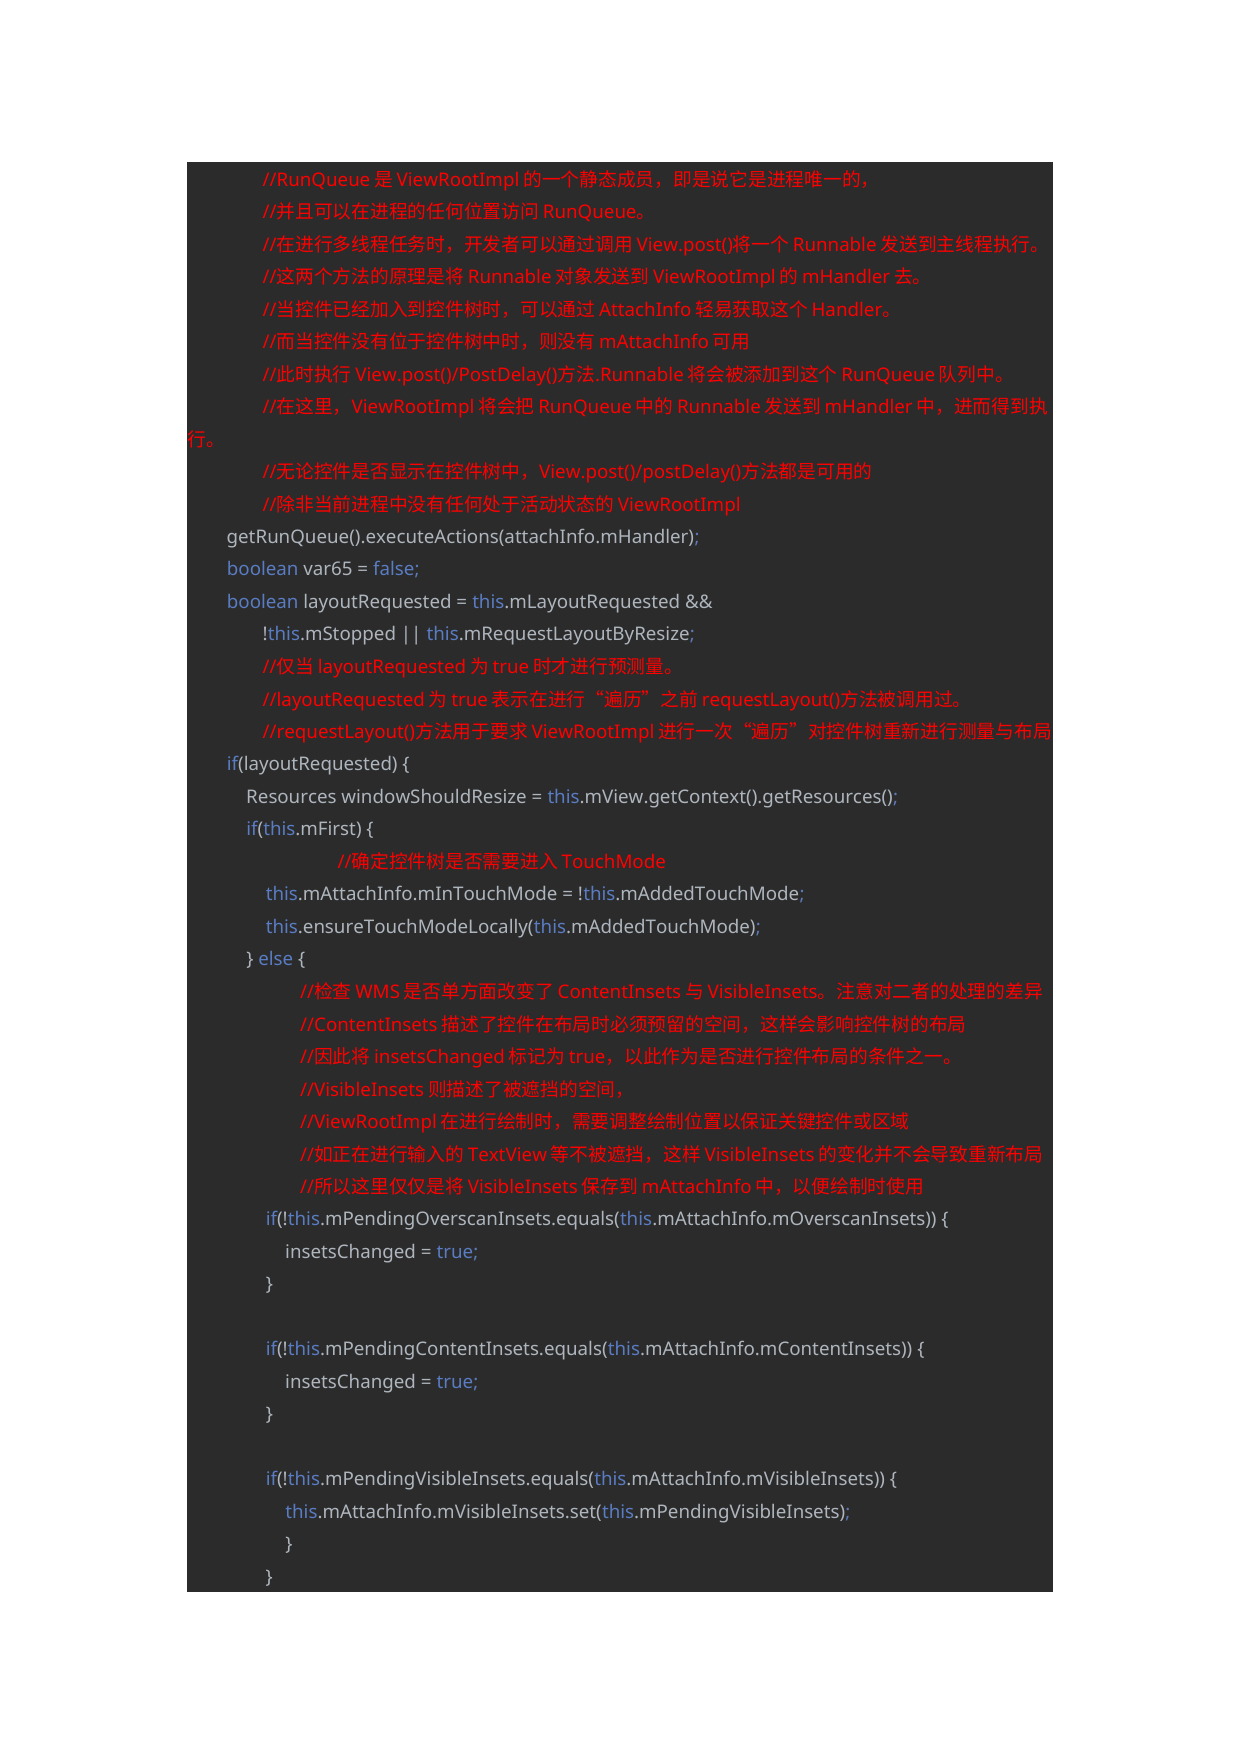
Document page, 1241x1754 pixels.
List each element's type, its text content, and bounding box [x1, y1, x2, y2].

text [187, 1169, 1053, 1592]
text //因此将insetsChanged标记为true，以此作为是否进行控件布局的条件之一。 [187, 1039, 1053, 1072]
text //当控件已经加入到控件树时，可以通过AttachInfo轻易获取这个Handler。 [187, 292, 1053, 324]
text //ViewRootImpl在进行绘制时，需要调整绘制位置以保证关键控件或区域 [187, 1104, 1053, 1137]
text //确定控件树是否需要进入TouchMode this.mAttachInfo.mInTouchMode = !this.mAddedTouchMode; this.ensureTouchModeLocally(this.mAddedTouchMode); } else { [187, 844, 1053, 974]
text //requestLayout()方法用于要求ViewRootImpl进行一次“遍历”对控件树重新进行测量与布局 if(layoutRequested) { Resources windowShouldResize = this.mView.getContext().getResources(); if(this.mFirst) { [187, 714, 1053, 844]
text //这两个方法的原理是将Runnable对象发送到ViewRootImpl的mHandler去。 [187, 259, 1053, 292]
text //在这里，ViewRootImpl将会把RunQueue中的Runnable发送到mHandler中，进而得到执行。 [187, 389, 1053, 454]
text //ContentInsets描述了控件在布局时必须预留的空间，这样会影响控件树的布局 [187, 1007, 1053, 1039]
text //此时执行View.post()/PostDelay()方法.Runnable将会被添加到这个RunQueue队列中。 [187, 357, 1053, 389]
text !this.mStopped || this.mRequestLayoutByResize; [187, 617, 1053, 649]
text //layoutRequested为true表示在进行“遍历”之前requestLayout()方法被调用过。 [187, 682, 1053, 714]
text //检查WMS是否单方面改变了ContentInsets与VisibleInsets。注意对二者的处理的差异 [187, 974, 1053, 1007]
text //无论控件是否显示在控件树中，View.post()/postDelay()方法都是可用的 [187, 454, 1053, 487]
text //除非当前进程中没有任何处于活动状态的ViewRootImpl getRunQueue().executeActions(attachInfo.mHandler); boolean var65 = false; boolean layoutRequested = this.mLayoutRequested && [187, 487, 1053, 617]
text //而当控件没有位于控件树中时，则没有mAttachInfo可用 [187, 324, 1053, 357]
text //VisibleInsets则描述了被遮挡的空间， [187, 1072, 1053, 1104]
text //仅当layoutRequested为true时才进行预测量。 [187, 649, 1053, 682]
text //RunQueue是ViewRootImpl的一个静态成员，即是说它是进程唯一的， [187, 162, 1053, 194]
text //如正在进行输入的TextView等不被遮挡，这样VisibleInsets的变化并不会导致重新布局 [187, 1137, 1053, 1169]
text //在进行多线程任务时，开发者可以通过调用View.post()将一个Runnable发送到主线程执行。 [187, 227, 1053, 259]
text //并且可以在进程的任何位置访问RunQueue。 [187, 194, 1053, 227]
